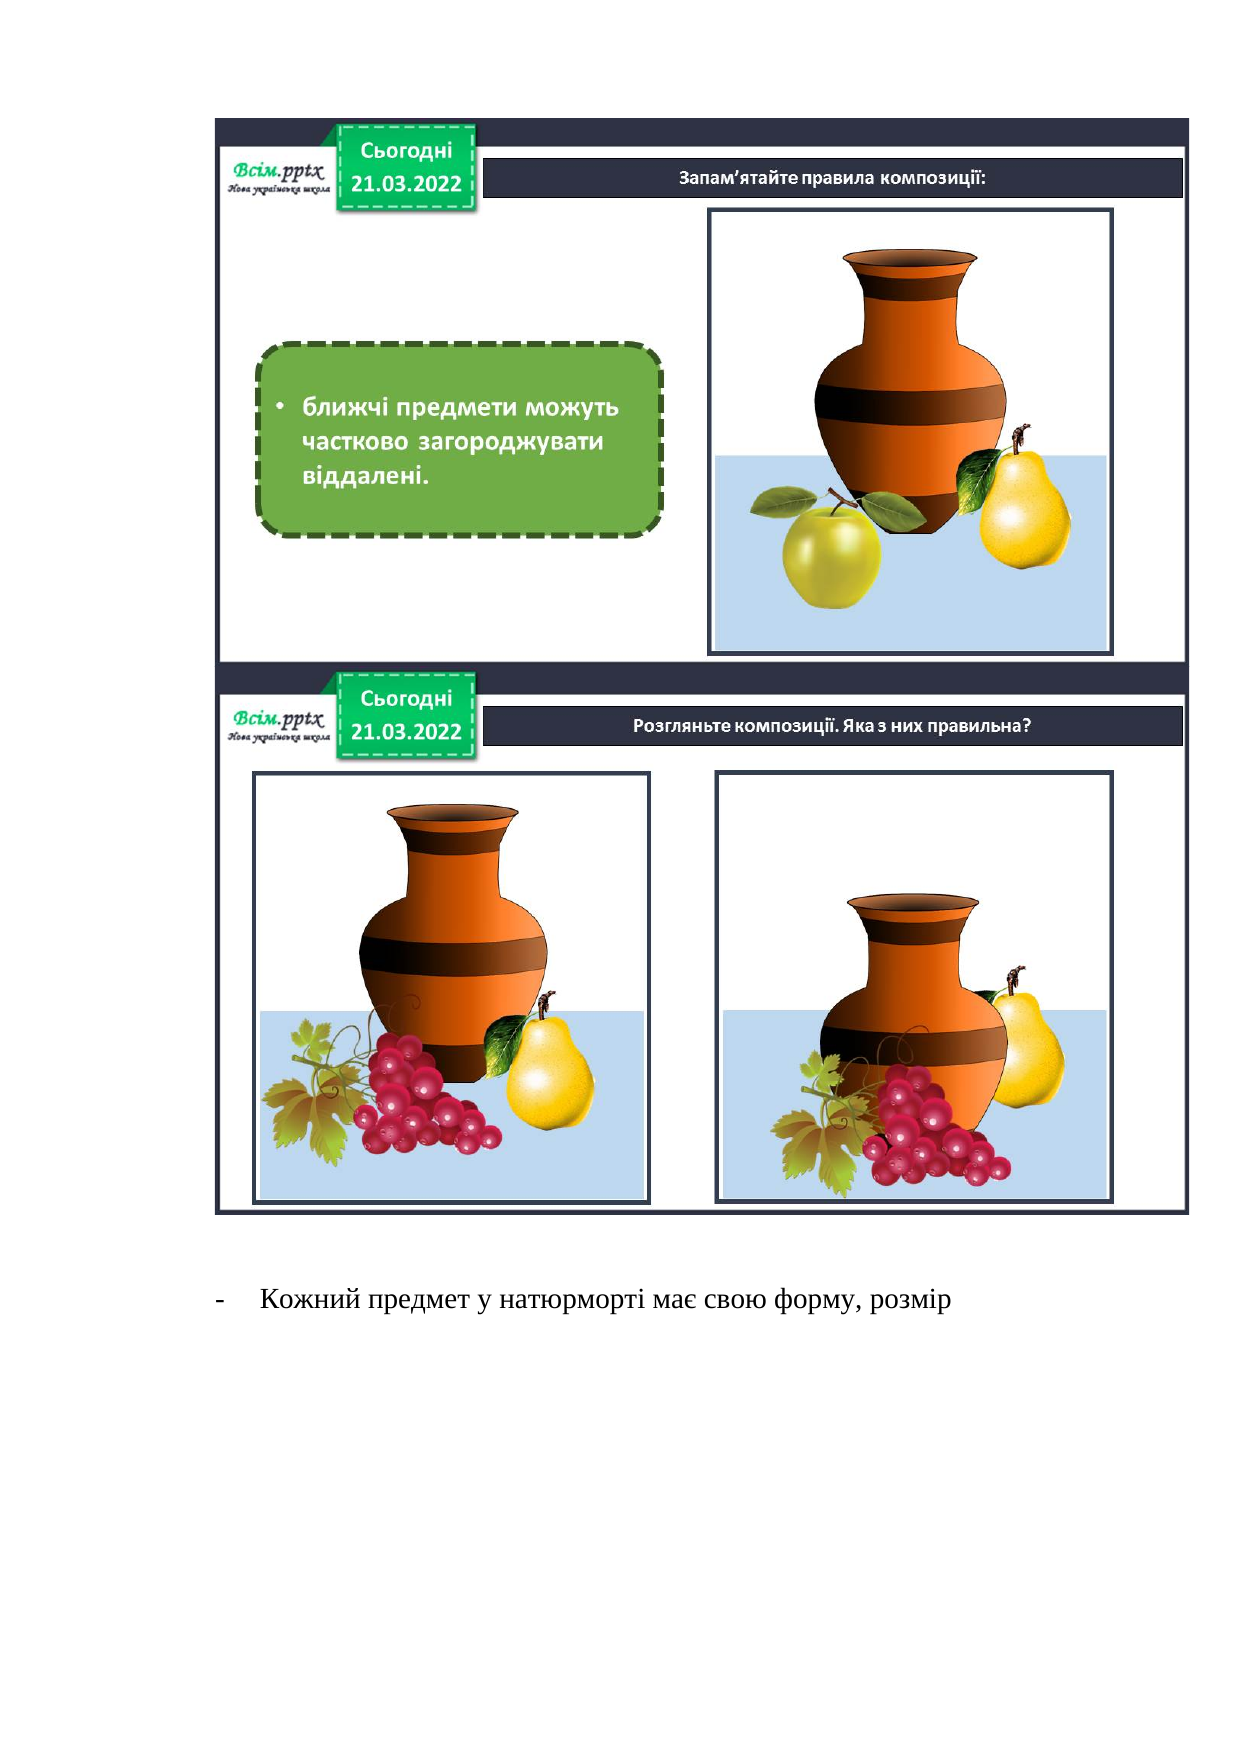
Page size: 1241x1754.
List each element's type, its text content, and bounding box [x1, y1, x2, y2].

list Кожний предмет у натюрморті має свою форму, розмір [215, 1281, 1152, 1315]
picture [214, 118, 1190, 1215]
